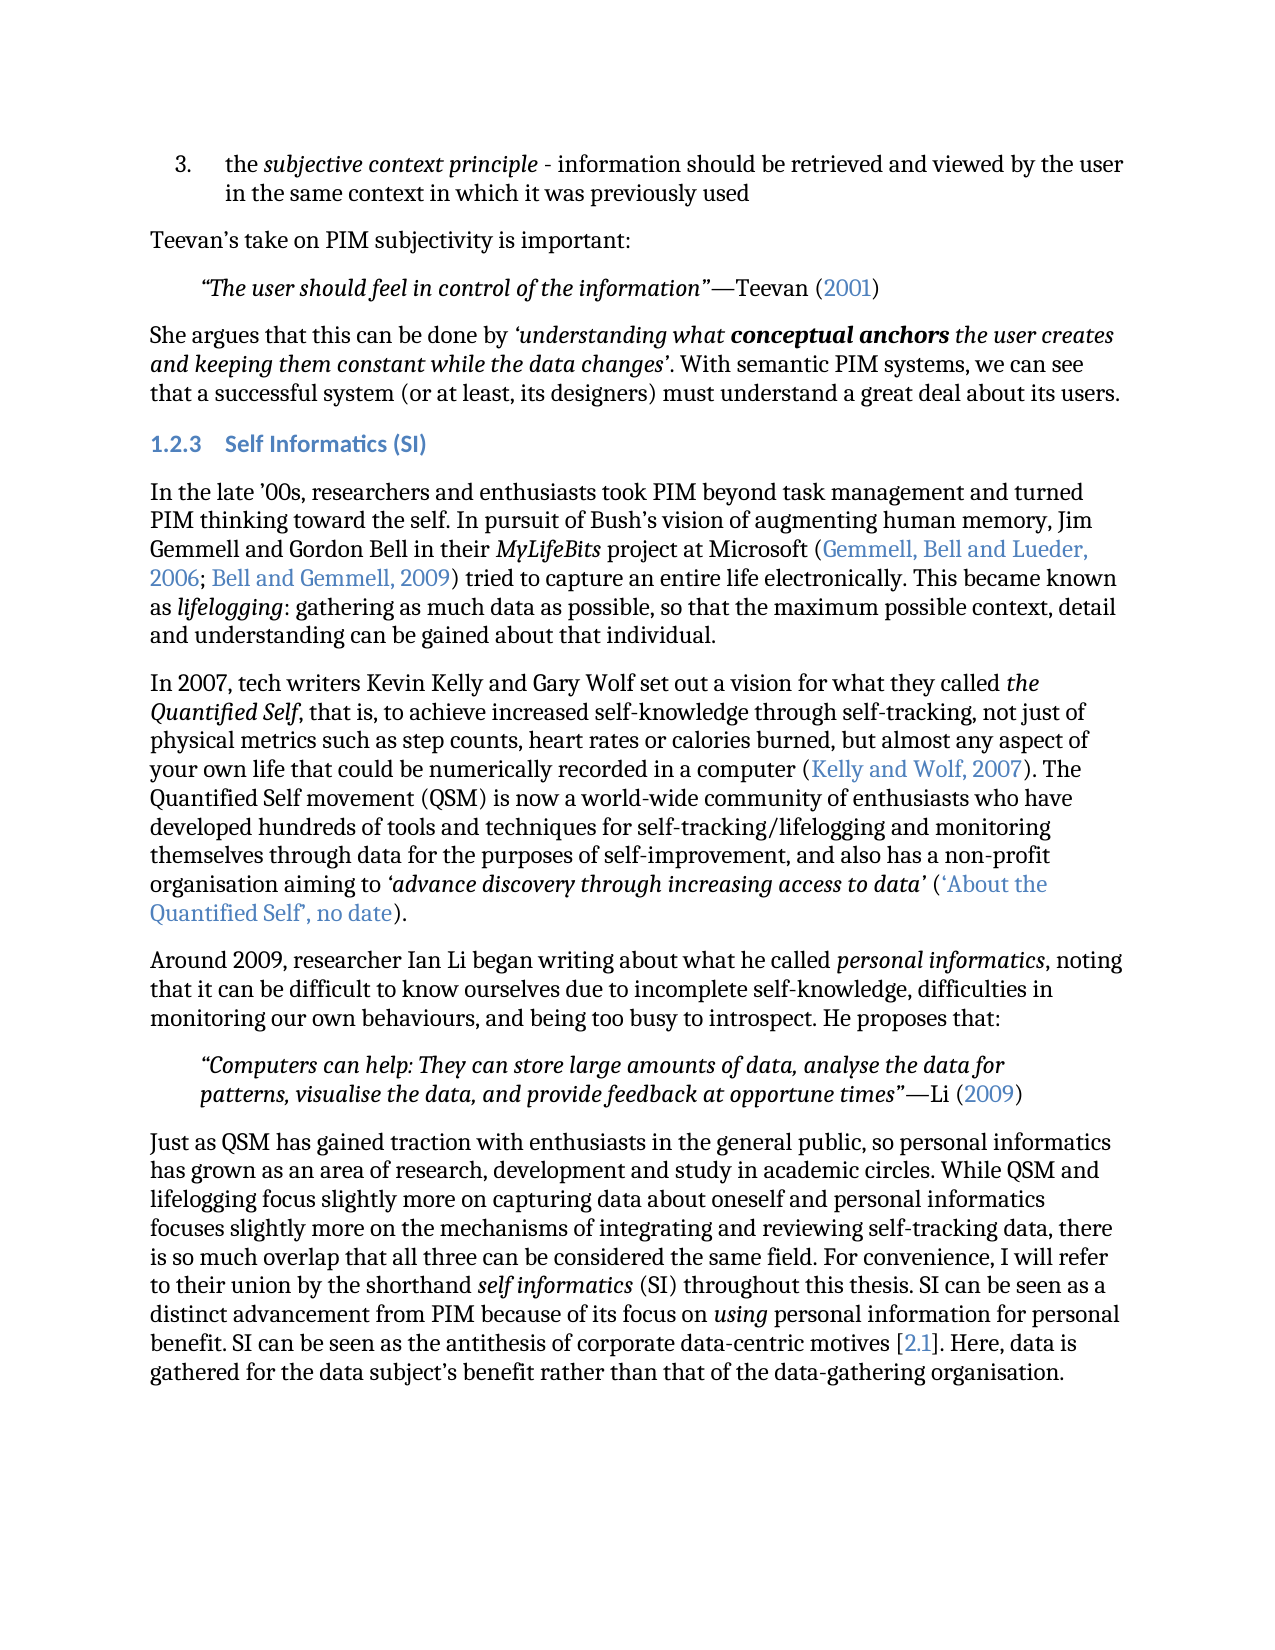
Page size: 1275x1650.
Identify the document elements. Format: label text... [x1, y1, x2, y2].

text Around 2009, researcher Ian Li began writing about what he called personal informatics, noting that it can be difficult to know ourselves due to incomplete self-knowledge, difficulties in monitoring our own behaviours, and being too busy to introspect. He proposes that: [150, 946, 1125, 1033]
text “The user should feel in control of the information”—Teevan (2001) [200, 274, 1075, 302]
subtitle 1.2.3 Self Informatics (SI) [150, 428, 1125, 459]
text “Computers can help: They can store large amounts of data, analyse the data for patterns, visualise the data, and provide feedback at opportune times”—Li (2009) [200, 1051, 1075, 1109]
text Teevan’s take on PIM subjectivity is important: [150, 226, 1125, 255]
list the subjective context principle - information should be retrieved and viewed by the user in the same context in which it was previously used [175, 150, 1125, 207]
text She argues that this can be done by ‘understanding what conceptual anchors the user creates and keeping them constant while the data changes’. With semantic PIM systems, we can see that a successful system (or at least, its designers) must understand a great deal about its users. [150, 321, 1125, 407]
text Just as QSM has gained traction with enthusiasts in the general public, so personal informatics has grown as an area of research, development and study in academic circles. While QSM and lifelogging focus slightly more on capturing data about oneself and personal informatics focuses slightly more on the mechanisms of integrating and reviewing self-tracking data, there is so much overlap that all three can be considered the same field. For convenience, I will refer to their union by the shorthand self informatics (SI) throughout this thesis. SI can be seen as a distinct advancement from PIM because of its focus on using personal information for personal benefit. SI can be seen as the antithesis of corporate data-centric motives [2.1]. Here, data is gathered for the data subject’s benefit rather than that of the data-gathering organisation. [150, 1128, 1125, 1386]
text In the late ’00s, researchers and enthusiasts took PIM beyond task management and turned PIM thinking toward the self. In pursuit of Bush’s vision of augmenting human memory, Jim Gemmell and Gordon Bell in their MyLifeBits project at Microsoft (Gemmell, Bell and Lueder, 2006; Bell and Gemmell, 2009) tried to capture an entire life electronically. This became known as lifelogging: gathering as much data as possible, so that the maximum possible context, detail and understanding can be gained about that individual. [150, 478, 1125, 650]
text In 2007, tech writers Kevin Kelly and Gary Wolf set out a vision for what they called the Quantified Self, that is, to achieve increased self-knowledge through self-tracking, not just of physical metrics such as step counts, heart rates or calories burned, but almost any aspect of your own life that could be numerically recorded in a computer (Kelly and Wolf, 2007). The Quantified Self movement (QSM) is now a world-wide community of enthusiasts who have developed hundreds of tools and techniques for self-tracking/lifelogging and monitoring themselves through data for the purposes of self-improvement, and also has a non-profit organisation aiming to ‘advance discovery through increasing access to data’ (‘About the Quantified Self’, no date). [150, 669, 1125, 928]
